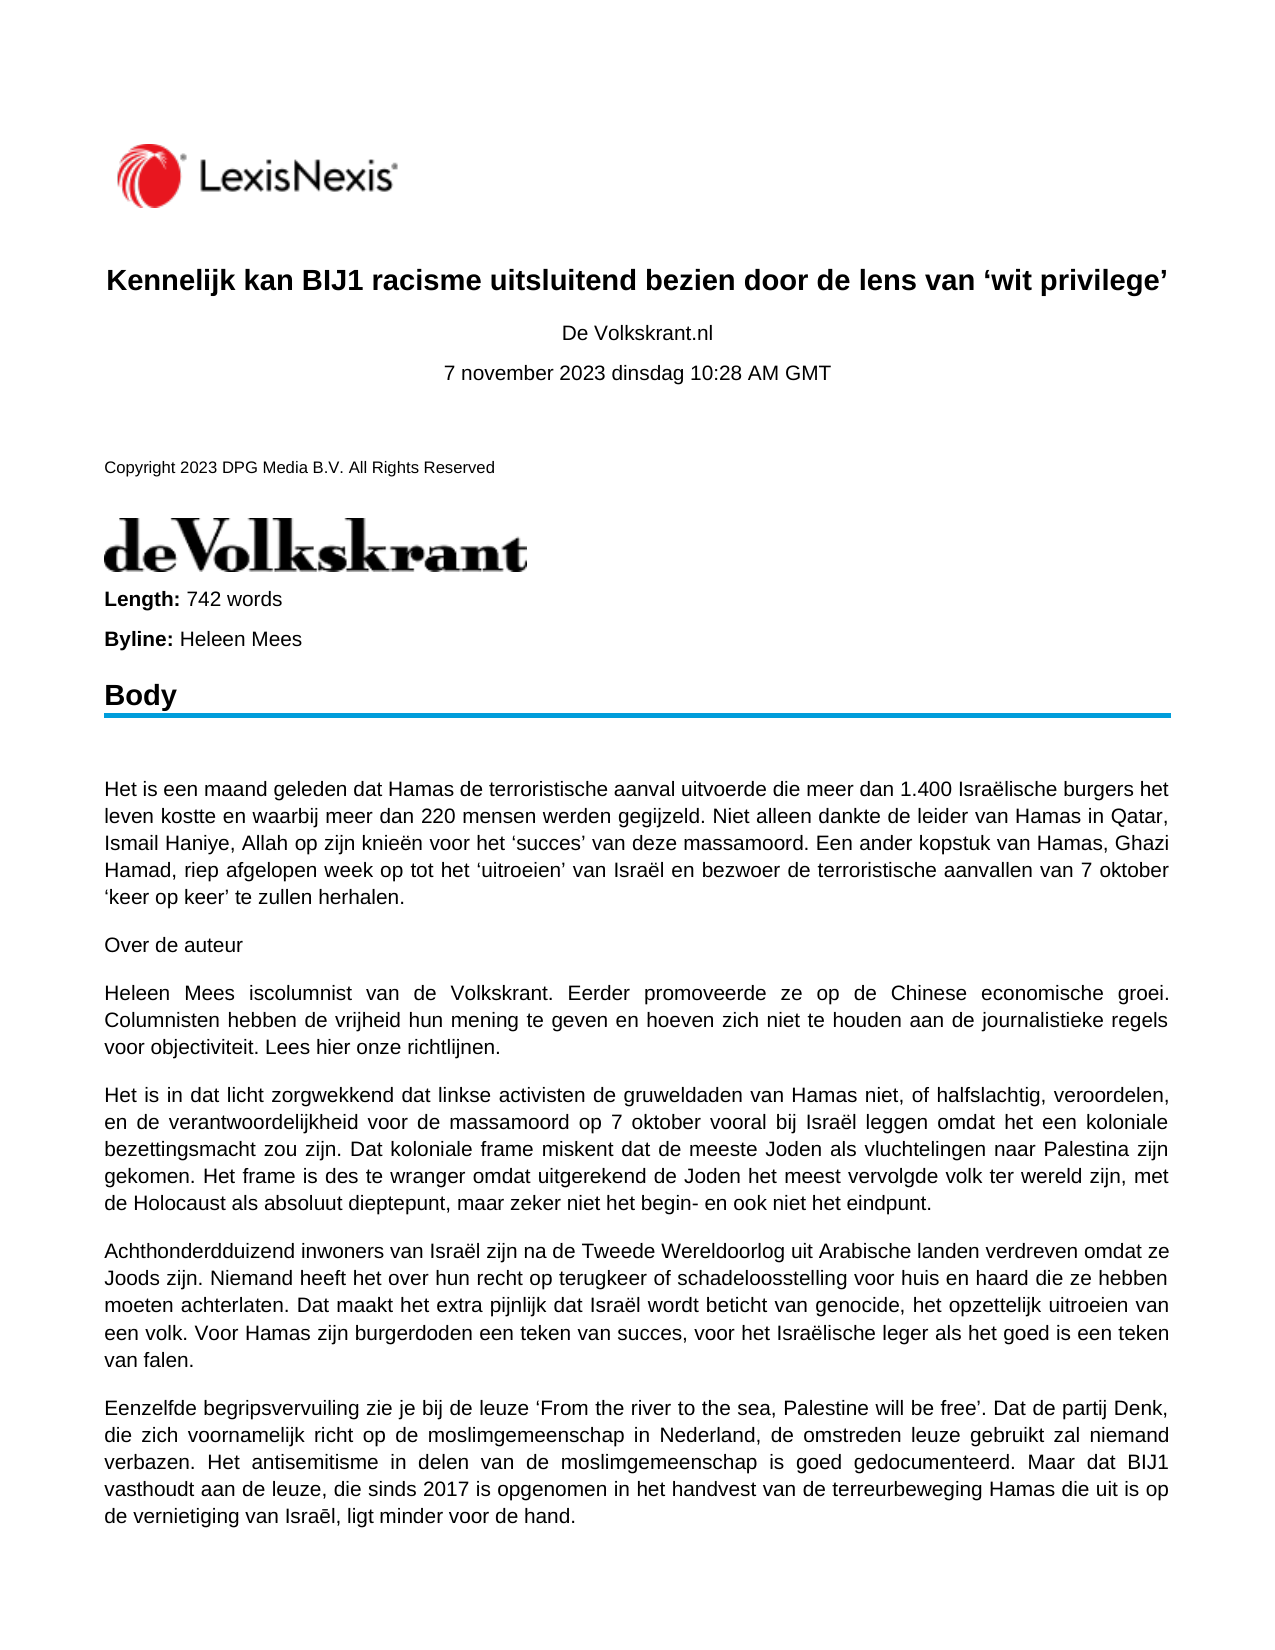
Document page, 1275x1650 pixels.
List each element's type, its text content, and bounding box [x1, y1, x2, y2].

text De Volkskrant.nl [104, 318, 1171, 345]
subtitle Kennelijk kan BIJ1 racisme uitsluitend bezien door de lens van ‘wit privilege’ [104, 261, 1171, 297]
text Het is een maand geleden dat Hamas de terroristische aanval uitvoerde die meer dan 1.400 Israëlische burgers het leven kostte en waarbij meer dan 220 mensen werden gegijzeld. Niet alleen dankte de leider van Hamas in Qatar, Ismail Haniye, Allah op zijn knieën voor het ‘succes’ van deze massamoord. Een ander kopstuk van Hamas, Ghazi Hamad, riep afgelopen week op tot het ‘uitroeien’ van Israël en bezwoer de terroristische aanvallen van 7 oktober ‘keer op keer’ te zullen herhalen. [104, 773, 1171, 909]
picture [104, 518, 527, 572]
text Achthonderdduizend inwoners van Israël zijn na de Tweede Wereldoorlog uit Arabische landen verdreven omdat ze Joods zijn. Niemand heeft het over hun recht op terugkeer of schadeloosstelling voor huis en haard die ze hebben moeten achterlaten. Dat maakt het extra pijnlijk dat Israël wordt beticht van genocide, het opzettelijk uitroeien van een volk. Voor Hamas zijn burgerdoden een teken van succes, voor het Israëlische leger als het goed is een teken van falen. [104, 1236, 1171, 1371]
text Length: 742 words [104, 584, 1171, 611]
text 7 november 2023 dinsdag 10:28 AM GMT [104, 357, 1171, 384]
text Body [104, 676, 1171, 711]
text Over de auteur [104, 930, 1171, 957]
text Het is in dat licht zorgwekkend dat linkse activisten de gruweldaden van Hamas niet, of halfslachtig, veroordelen, en de verantwoordelijkheid voor de massamoord op 7 oktober vooral bij Israël leggen omdat het een koloniale bezettingsmacht zou zijn. Dat koloniale frame miskent dat de meeste Joden als vluchtelingen naar Palestina zijn gekomen. Het frame is des te wranger omdat uitgerekend de Joden het meest vervolgde volk ter wereld zijn, met de Holocaust als absoluut dieptepunt, maar zeker niet het begin- en ook niet het eindpunt. [104, 1080, 1171, 1215]
picture [104, 144, 412, 208]
text Eenzelfde begripsvervuiling zie je bij de leuze ‘From the river to the sea, Palestine will be free’. Dat de partij Denk, die zich voornamelijk richt op de moslimgemeenschap in Nederland, de omstreden leuze gebruikt zal niemand verbazen. Het antisemitisme in delen van de moslimgemeenschap is goed gedocumenteerd. Maar dat BIJ1 vasthoudt aan de leuze, die sinds 2017 is opgenomen in het handvest van de terreurbeweging Hamas die uit is op de vernietiging van Israēl, ligt minder voor de hand. [104, 1392, 1171, 1528]
text Heleen Mees iscolumnist van de Volkskrant. Eerder promoveerde ze op de Chinese economische groei. Columnisten hebben de vrijheid hun mening te geven en hoeven zich niet te houden aan de journalistieke regels voor objectiviteit. Lees hier onze richtlijnen. [104, 978, 1171, 1059]
text Copyright 2023 DPG Media B.V. All Rights Reserved [104, 426, 1171, 477]
text Byline: Heleen Mees [104, 624, 1171, 651]
